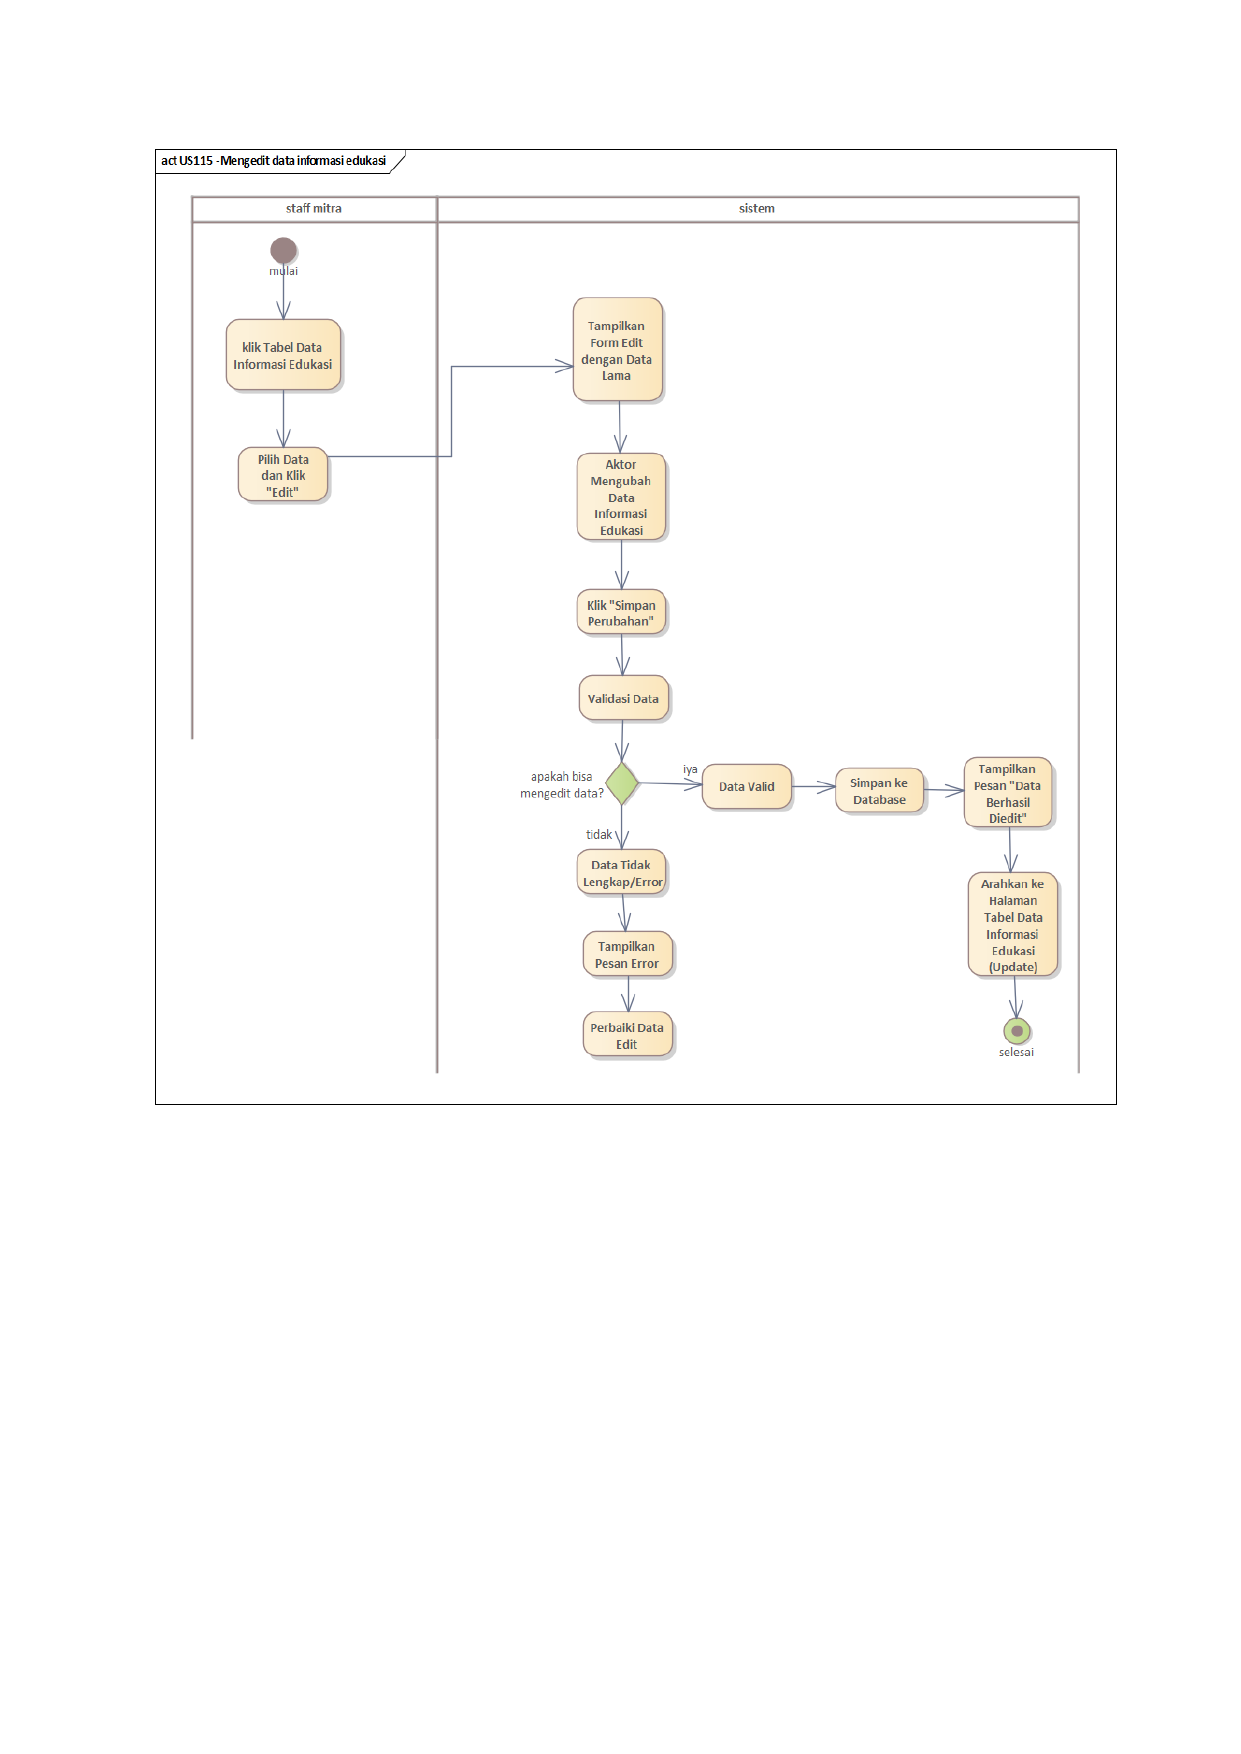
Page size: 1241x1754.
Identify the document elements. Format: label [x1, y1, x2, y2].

picture [147, 141, 1123, 1111]
